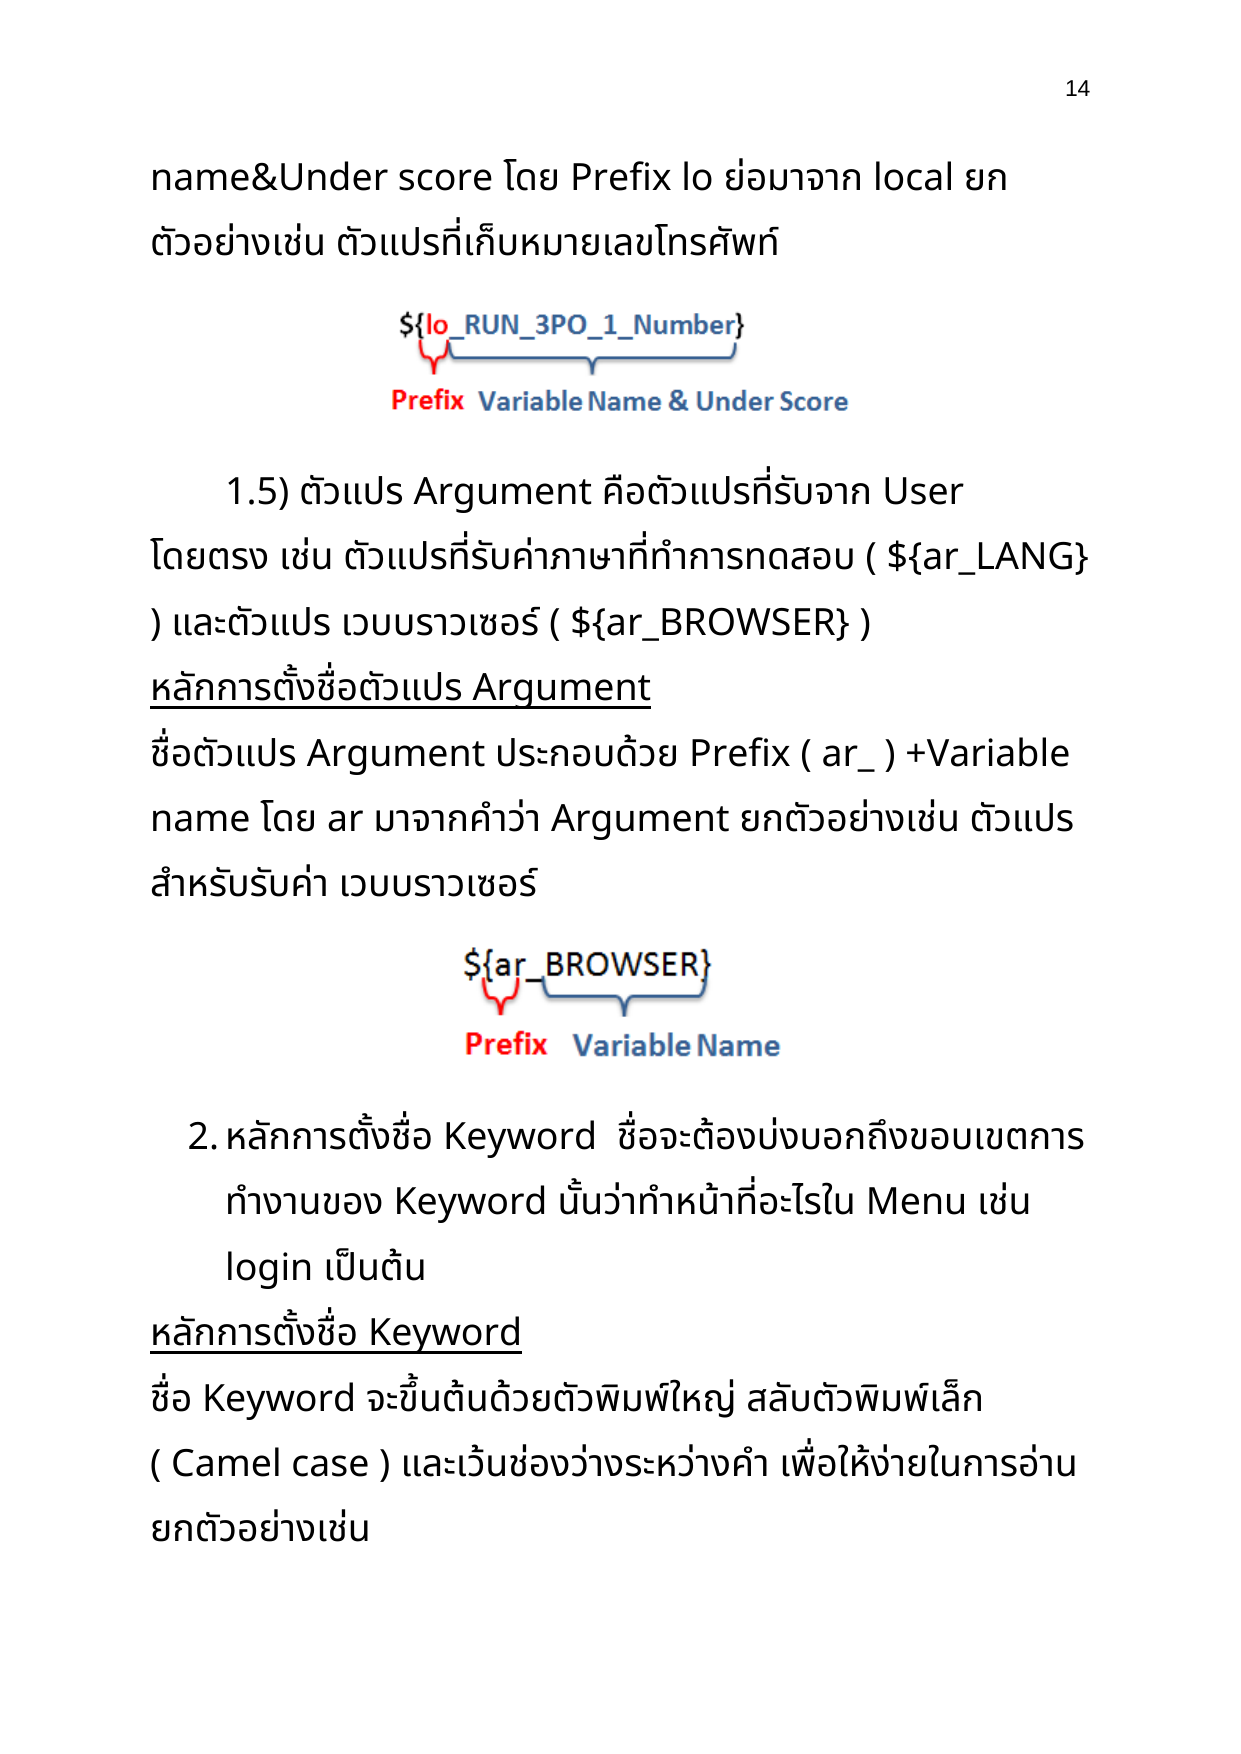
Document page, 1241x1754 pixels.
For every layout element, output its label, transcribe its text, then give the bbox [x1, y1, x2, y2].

text หลักการตั้งชื่อ Keyword [150, 1306, 1090, 1362]
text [150, 150, 1090, 272]
text ชื่อตัวแปร Argument ประกอบด้วย Prefix ( ar_ ) +Variable name โดย ar มาจากคำว่า Argument ยกตัวอย่างเช่น ตัวแปรสำหรับรับค่า เวบบราวเซอร์ [150, 726, 1090, 913]
text ชื่อ Keyword จะขึ้นต้นด้วยตัวพิมพ์ใหญ่ สลับตัวพิมพ์เล็ก ( Camel case ) และเว้นช่องว่างระหว่างคำ เพื่อให้ง่ายในการอ่าน ยกตัวอย่างเช่น [150, 1371, 1090, 1558]
list หลักการตั้งชื่อ Keyword ชื่อจะต้องบ่งบอกถึงขอบเขตการทำงานของ Keyword นั้นว่าทำหน้าที่อะไรใน Menu เช่น login เป็นต้น [187, 1109, 1090, 1297]
text 1.5) ตัวแปร Argument คือตัวแปรที่รับจาก User โดยตรง เช่น ตัวแปรที่รับค่าภาษาที่ทำการทดสอบ ( ${ar_LANG} ) และตัวแปร เวบบราวเซอร์ ( ${ar_BROWSER} ) [150, 464, 1090, 652]
picture [421, 921, 831, 1102]
text หลักการตั้งชื่อตัวแปร Argument [150, 660, 1090, 717]
picture [351, 280, 882, 461]
